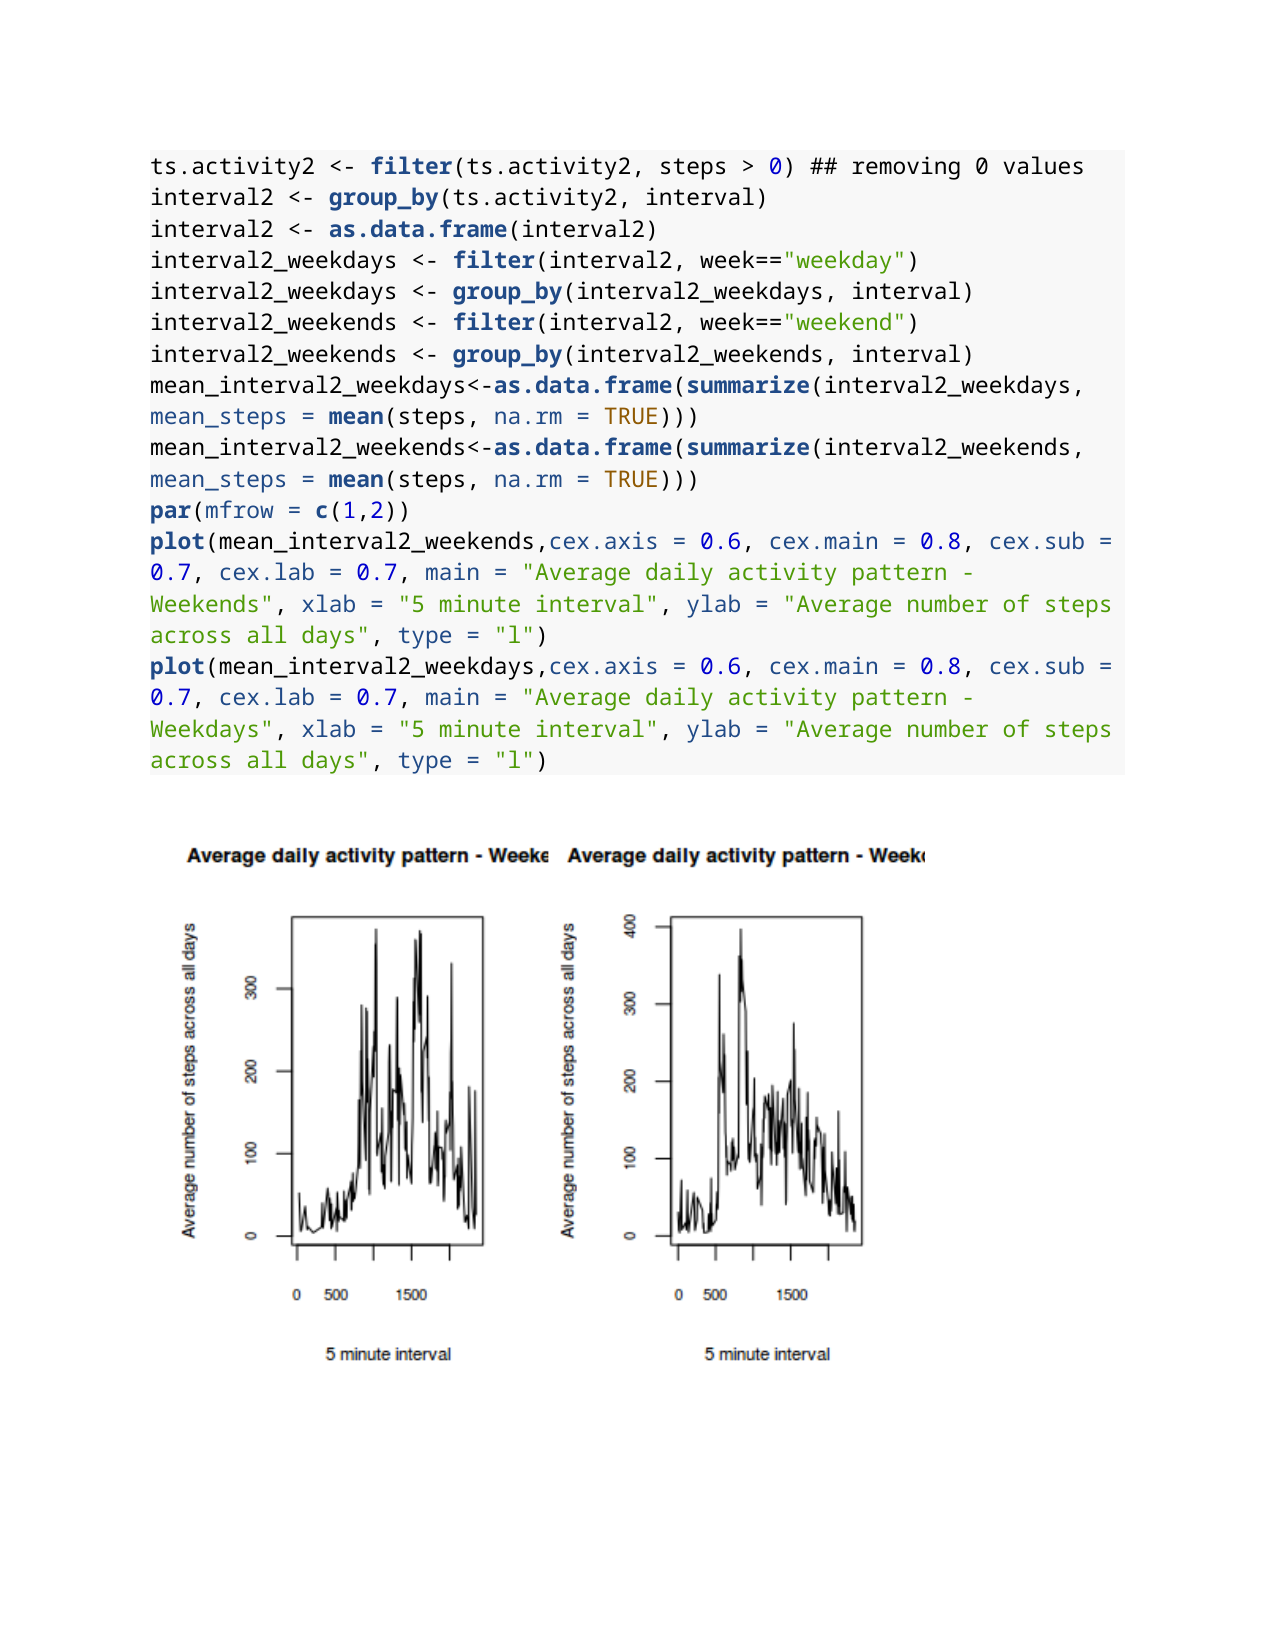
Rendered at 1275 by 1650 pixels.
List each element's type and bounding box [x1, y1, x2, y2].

text [150, 150, 1125, 775]
picture [168, 793, 925, 1400]
